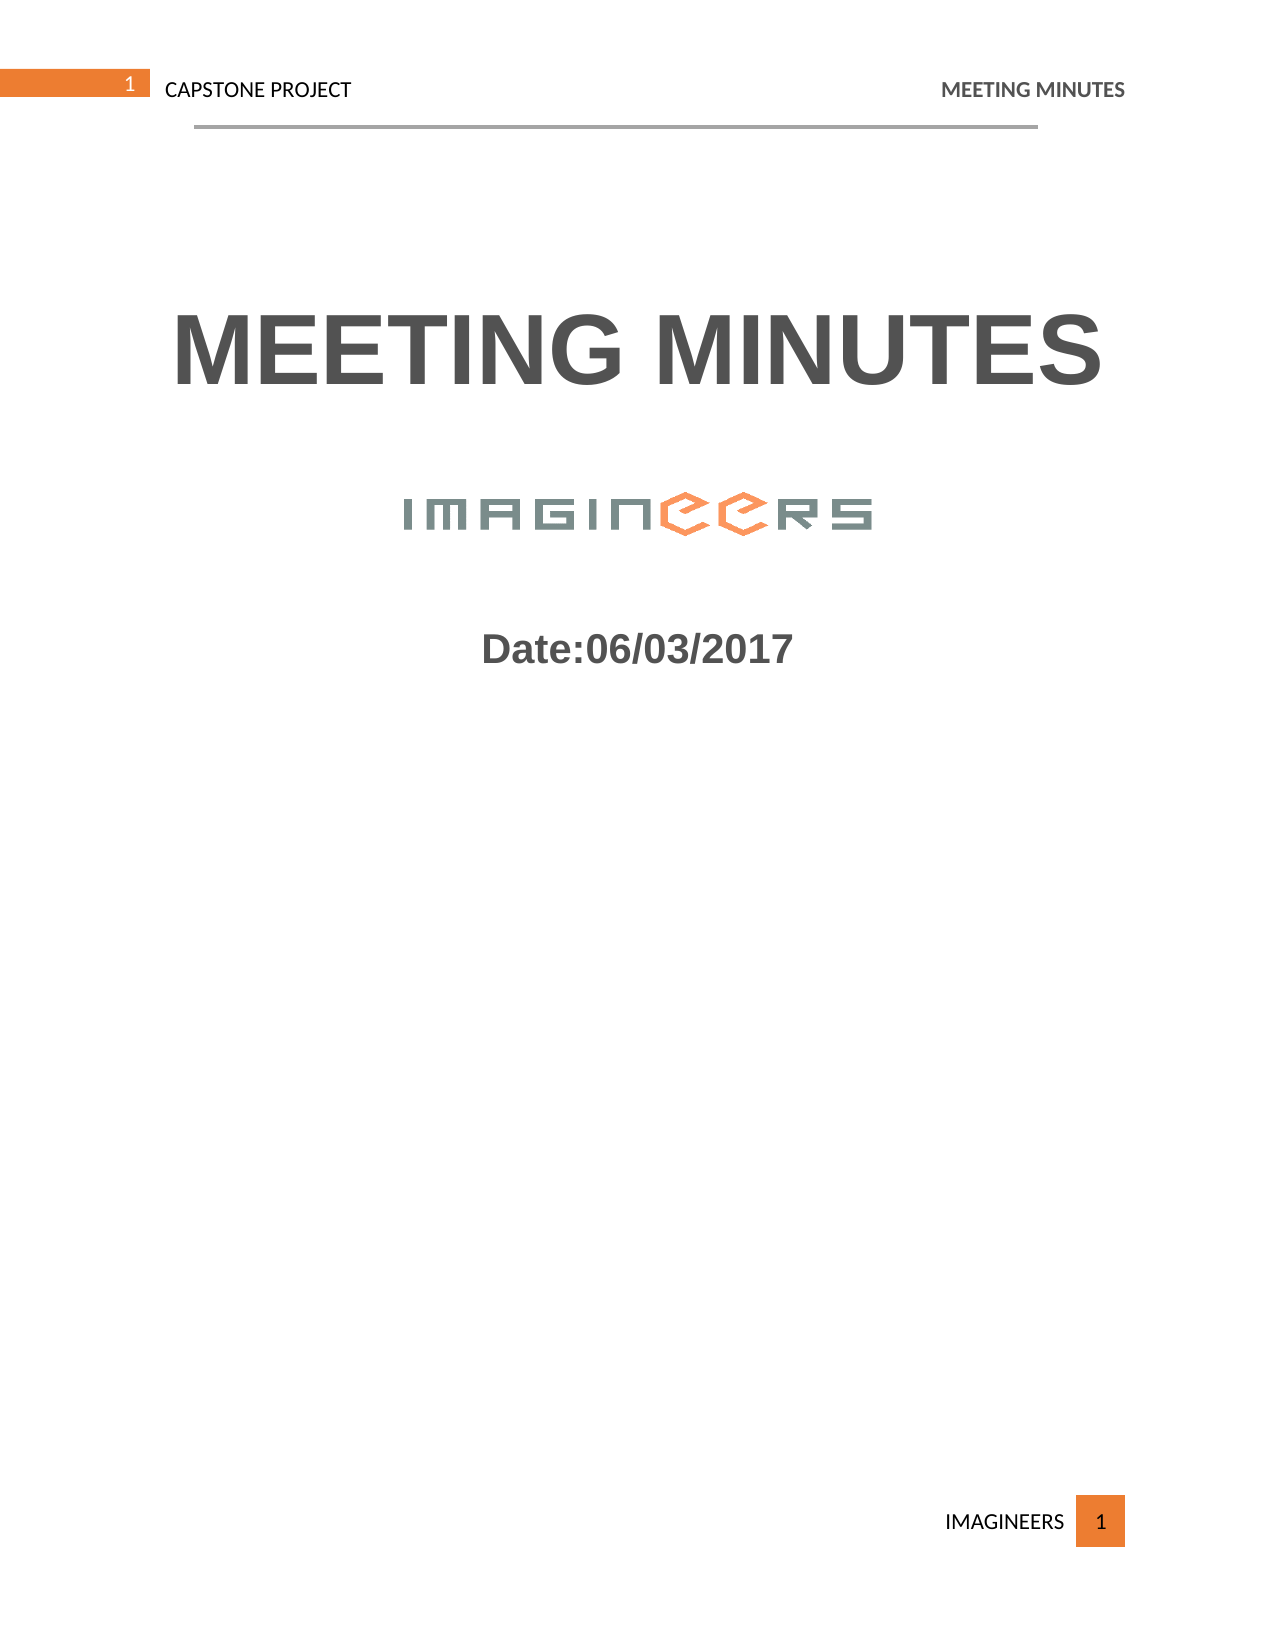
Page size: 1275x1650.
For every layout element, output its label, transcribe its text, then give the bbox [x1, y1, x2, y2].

text Date:06/03/2017 [150, 624, 1125, 672]
text MEETING MINUTES [150, 291, 1125, 406]
picture [389, 431, 886, 605]
